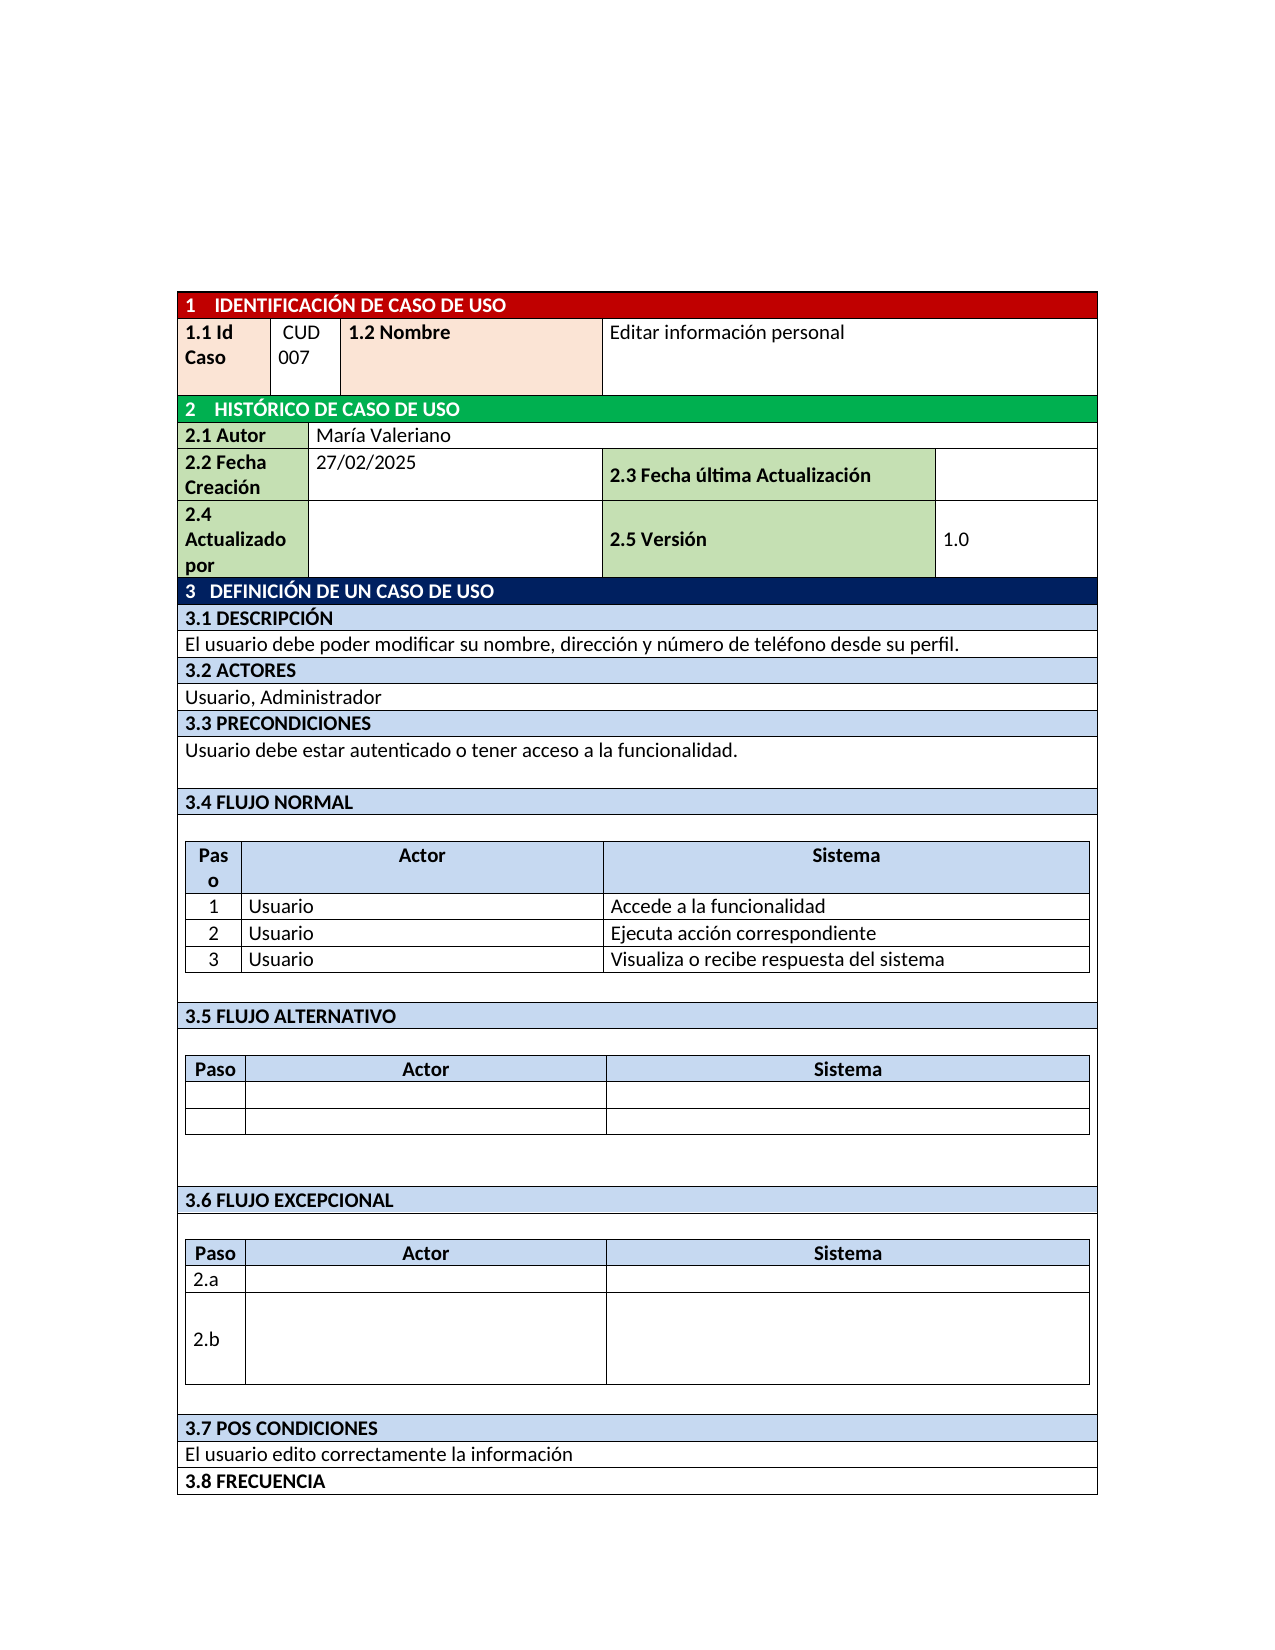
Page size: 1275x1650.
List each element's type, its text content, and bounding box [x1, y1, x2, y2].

table_cell [309, 501, 602, 577]
table_cell [178, 1029, 1097, 1186]
table_cell 27/02/2025 [309, 449, 602, 500]
table_cell El usuario debe poder modificar su nombre, dirección y número de teléfono desde su perfil. [178, 631, 1097, 657]
table_cell 3.1 DESCRIPCIÓN [178, 605, 1097, 630]
table_cell 3.8 FRECUENCIA [178, 1468, 1097, 1493]
table_cell 3.6 FLUJO EXCEPCIONAL [178, 1187, 1097, 1212]
table_cell [178, 815, 1097, 1002]
table_cell 3 DEFINICIÓN DE UN CASO DE USO [178, 578, 1097, 604]
table_cell 2.1 Autor [178, 423, 308, 448]
table_cell 1.1 Id Caso [178, 319, 270, 395]
table_cell Usuario, Administrador [178, 684, 1097, 709]
table_cell Usuario debe estar autenticado o tener acceso a la funcionalidad. [178, 737, 1097, 788]
table_cell 1.2 Nombre [341, 319, 602, 395]
table_cell 3.5 FLUJO ALTERNATIVO [178, 1003, 1097, 1028]
table_cell [178, 1214, 1097, 1414]
table_cell 2 HISTÓRICO DE CASO DE USO [178, 396, 1097, 422]
table_header 1 IDENTIFICACIÓN DE CASO DE USO [178, 293, 1097, 318]
table_cell Editar información personal [603, 319, 1097, 395]
table_cell 2.5 Versión [603, 501, 935, 577]
table_cell CUD 007 [271, 319, 340, 395]
table_cell 3.7 POS CONDICIONES [178, 1415, 1097, 1441]
table_cell 2.2 Fecha Creación [178, 449, 308, 500]
table_cell 3.4 FLUJO NORMAL [178, 789, 1097, 814]
table_cell 2.3 Fecha última Actualización [603, 449, 935, 500]
table_cell María Valeriano [309, 423, 1097, 448]
table_cell 2.4 Actualizado por [178, 501, 308, 577]
table_cell El usuario edito correctamente la información [178, 1442, 1097, 1467]
table_cell [936, 449, 1097, 500]
table_cell 1.0 [936, 501, 1097, 577]
table_cell 3.2 ACTORES [178, 658, 1097, 683]
table_cell 3.3 PRECONDICIONES [178, 711, 1097, 736]
